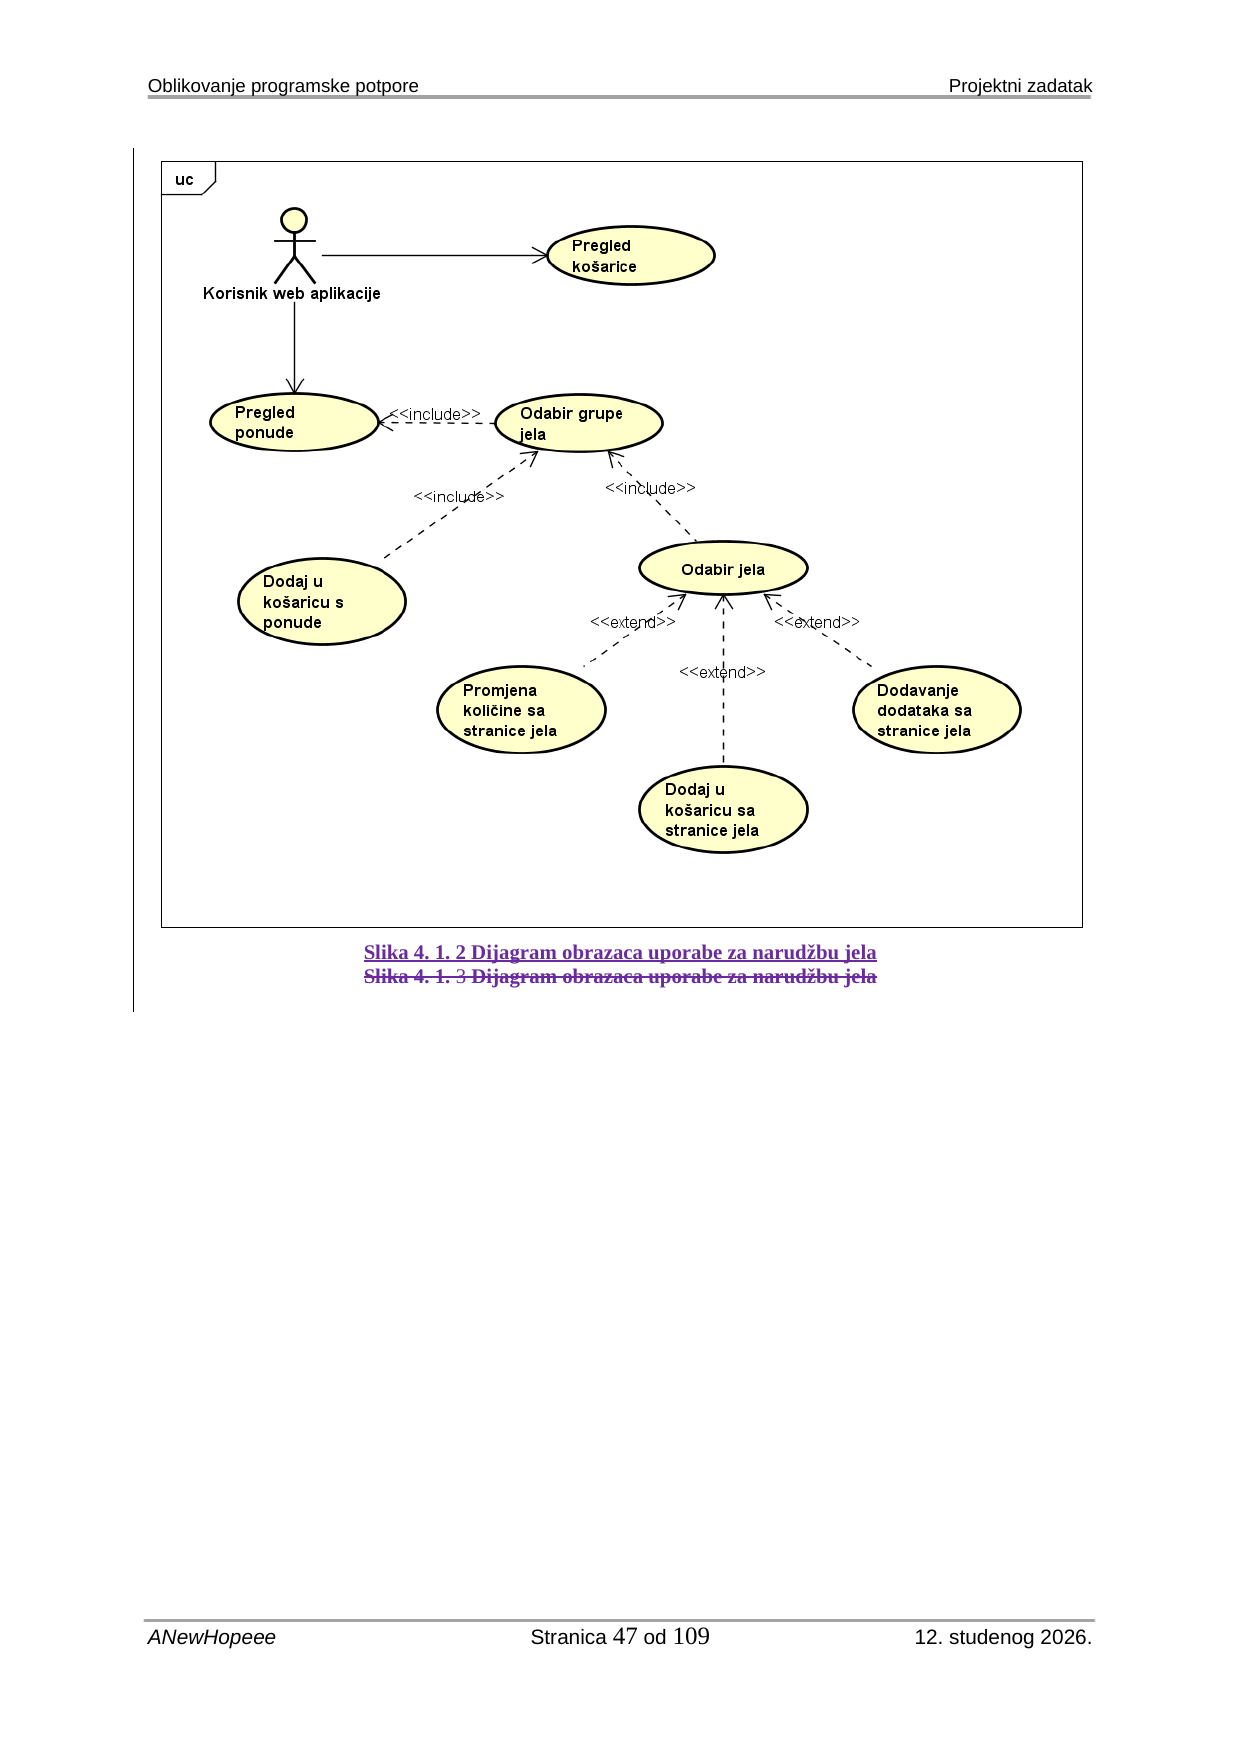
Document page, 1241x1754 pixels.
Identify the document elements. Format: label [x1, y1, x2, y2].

picture [147, 95, 1092, 99]
picture [147, 147, 1094, 940]
